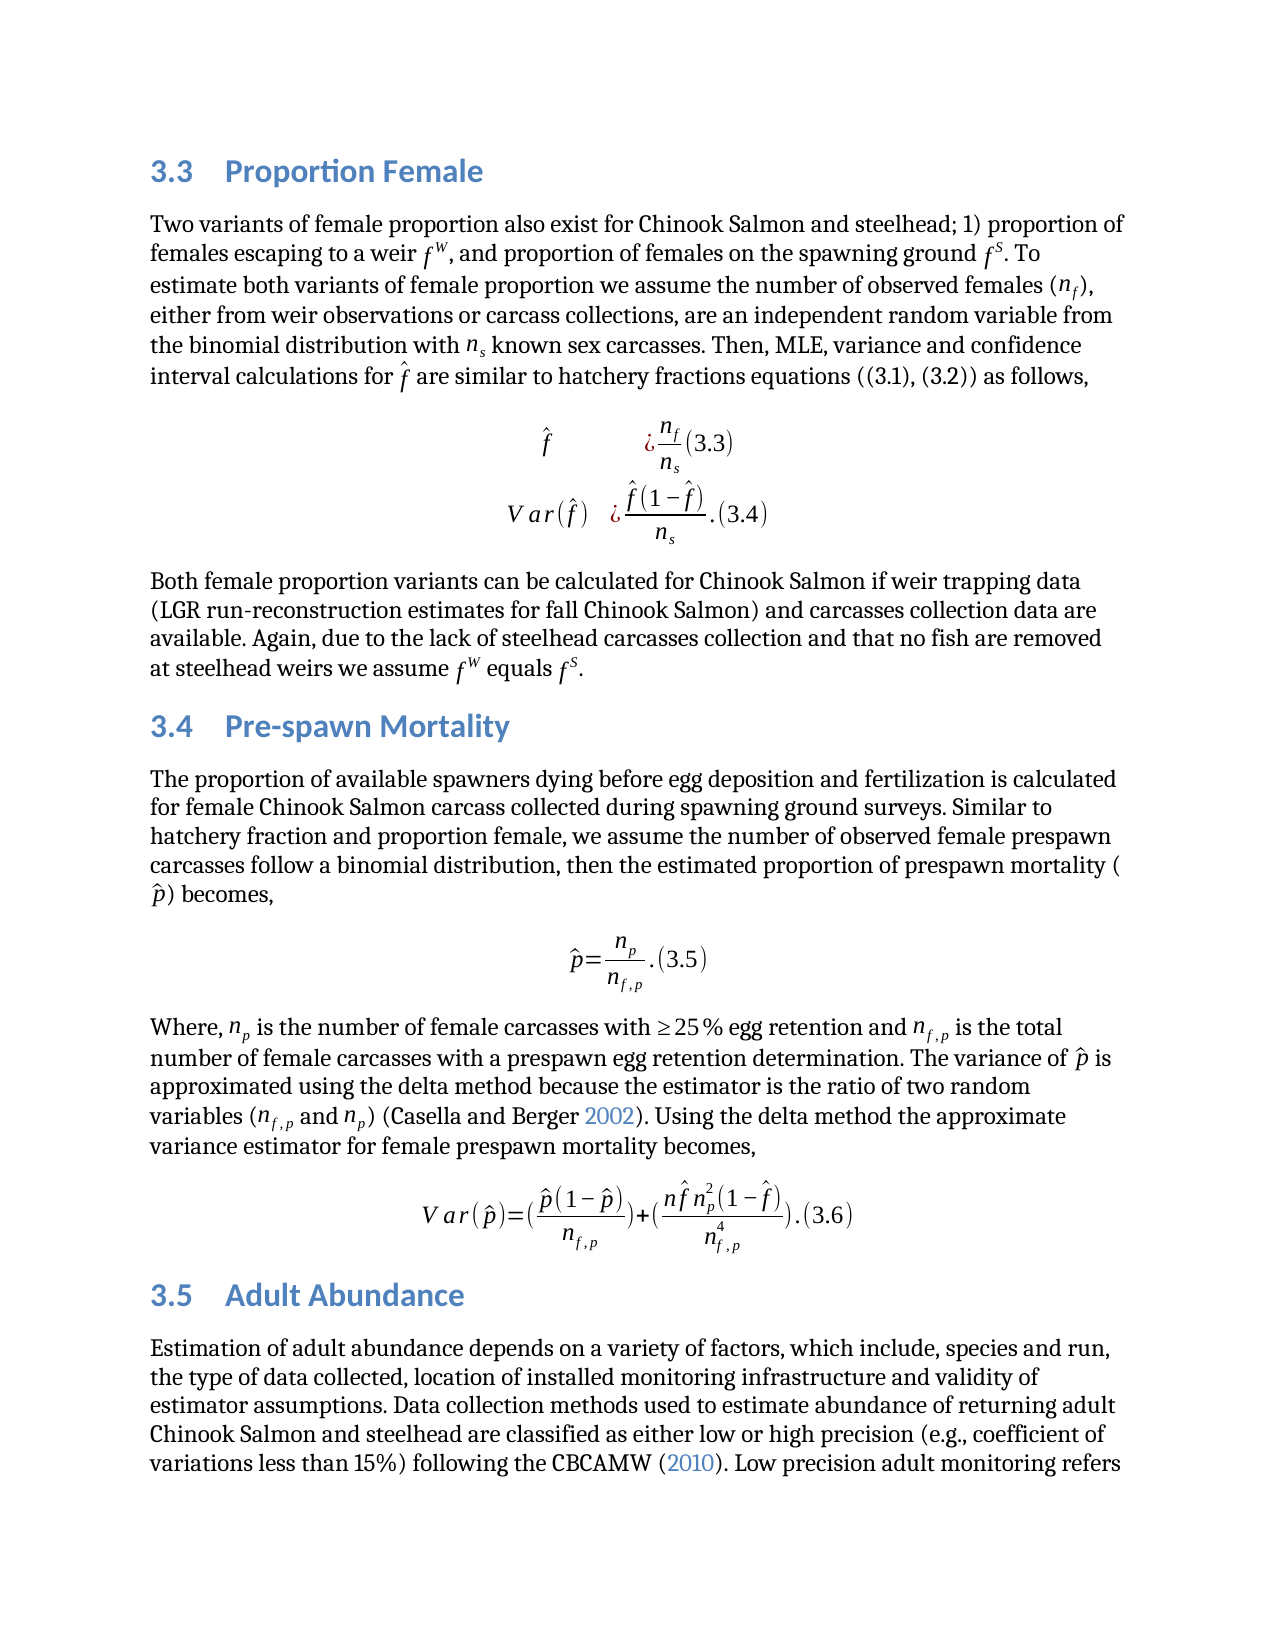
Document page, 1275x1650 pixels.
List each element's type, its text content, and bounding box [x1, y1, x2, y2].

subtitle 3.5 Adult Abundance [150, 1274, 1125, 1315]
text Where, is the number of female carcasses with egg retention and is the total number of female carcasses with a prespawn egg retention determination. The variance of is approximated using the delta method because the estimator is the ratio of two random variables ( and ) (Casella and Berger 2002). Using the delta method the approximate variance estimator for female prespawn mortality becomes, [150, 1012, 1125, 1161]
text Both female proportion variants can be calculated for Chinook Salmon if weir trapping data (LGR run-reconstruction estimates for fall Chinook Salmon) and carcasses collection data are available. Again, due to the lack of steelhead carcasses collection and that no fish are removed at steelhead weirs we assume equals . [150, 567, 1125, 684]
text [150, 1334, 1125, 1478]
subtitle 3.4 Pre-spawn Mortality [150, 705, 1125, 746]
subtitle 3.3 Proportion Female [150, 150, 1125, 191]
text Two variants of female proportion also exist for Chinook Salmon and steelhead; 1) proportion of females escaping to a weir , and proportion of females on the spawning ground . To estimate both variants of female proportion we assume the number of observed females (), either from weir observations or carcass collections, are an independent random variable from the binomial distribution with known sex carcasses. Then, MLE, variance and confidence interval calculations for are similar to hatchery fractions equations ((3.1), (3.2)) as follows, [150, 209, 1125, 392]
text The proportion of available spawners dying before egg deposition and fertilization is calculated for female Chinook Salmon carcass collected during spawning ground surveys. Similar to hatchery fraction and proportion female, we assume the number of observed female prespawn carcasses follow a binomial distribution, then the estimated proportion of prespawn mortality () becomes, [150, 764, 1125, 908]
